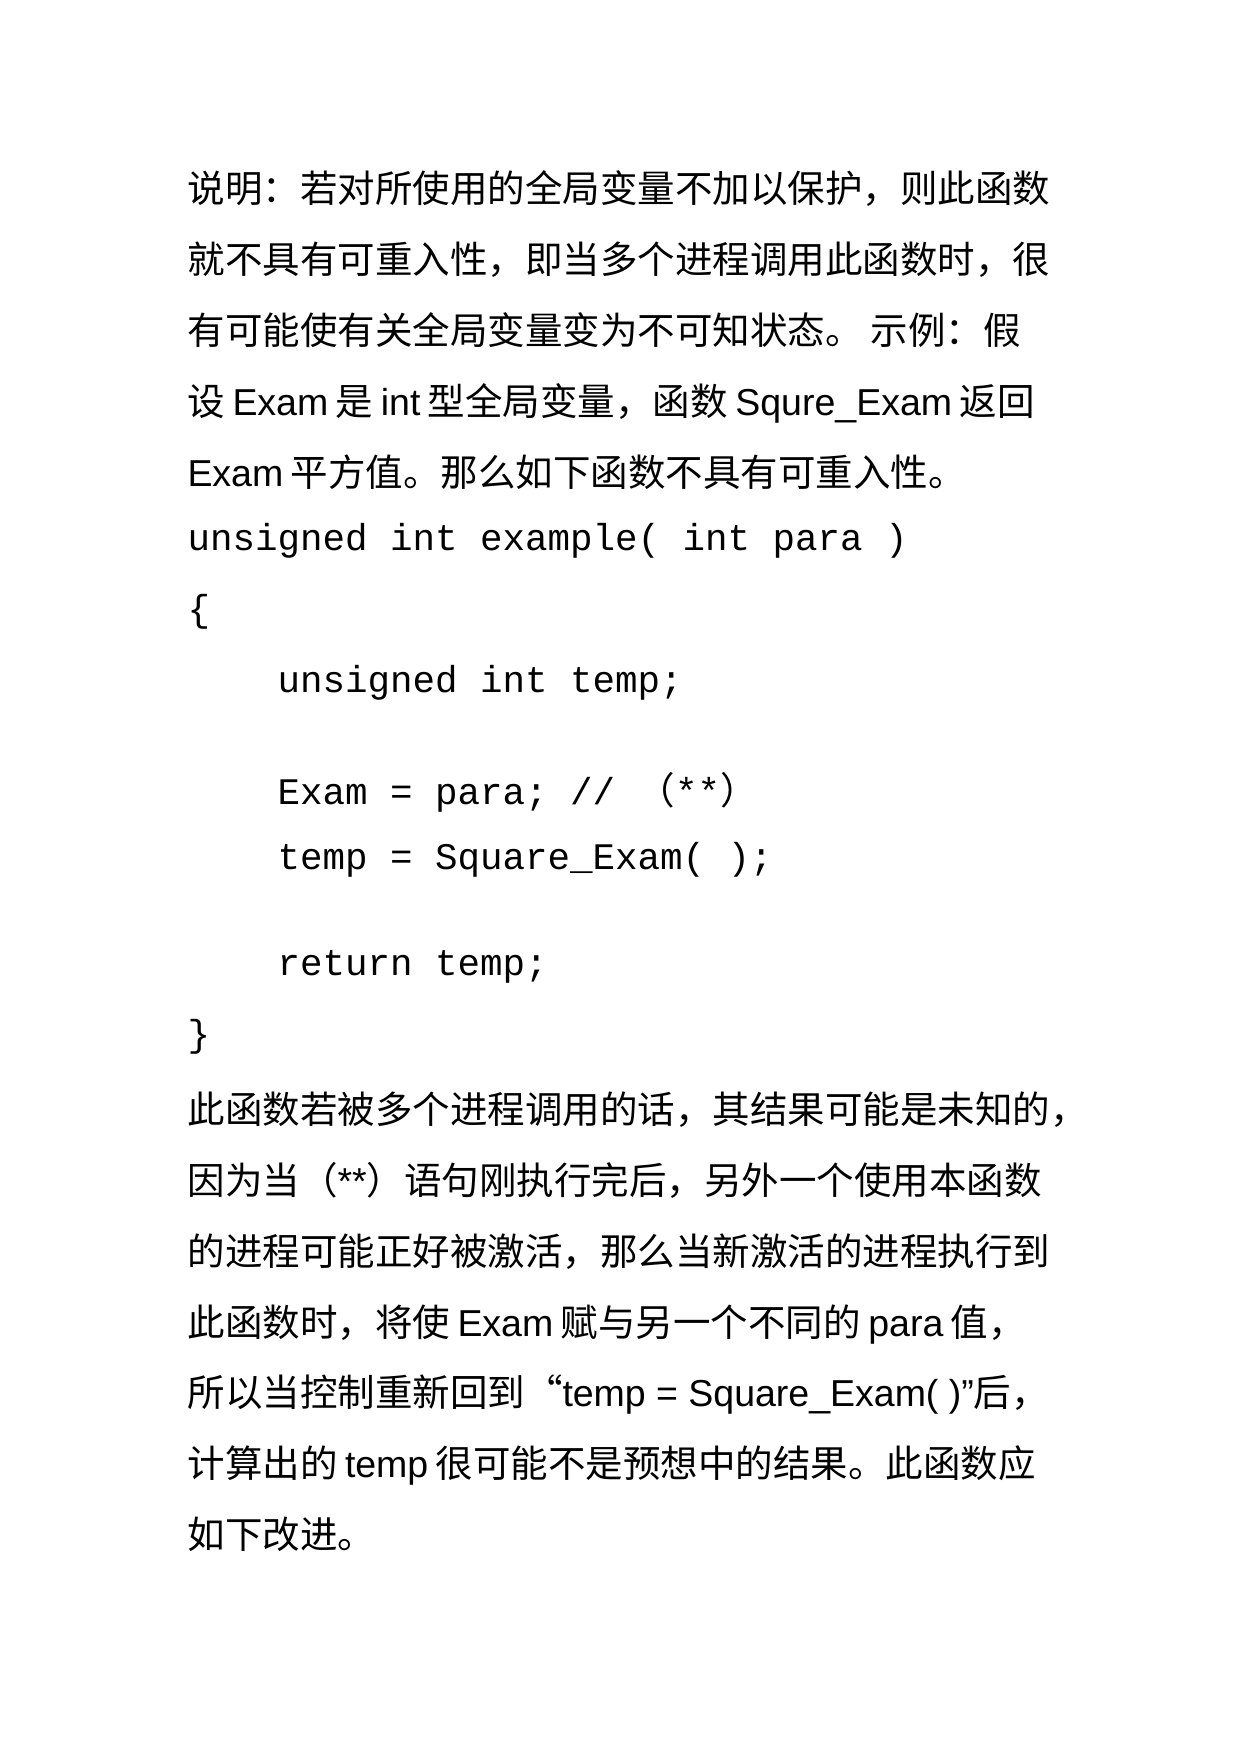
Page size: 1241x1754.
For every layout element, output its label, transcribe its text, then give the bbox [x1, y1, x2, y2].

text 此函数若被多个进程调用的话，其结果可能是未知的，因为当（**）语句刚执行完后，另外一个使用本函数的进程可能正好被激活，那么当新激活的进程执行到此函数时，将使Exam赋与另一个不同的para值，所以当控制重新回到“temp = Square_Exam( )”后，计算出的temp很可能不是预想中的结果。此函数应如下改进。 [187, 1072, 1053, 1568]
text unsigned int temp; [187, 647, 1053, 718]
text return temp; [187, 930, 1053, 1001]
text { [187, 576, 1053, 647]
text Exam = para; // （**） [187, 753, 1053, 824]
text unsigned int example( int para ) [187, 505, 1053, 576]
text } [187, 1001, 1053, 1072]
text 说明：若对所使用的全局变量不加以保护，则此函数就不具有可重入性，即当多个进程调用此函数时，很有可能使有关全局变量变为不可知状态。 示例：假设Exam是int型全局变量，函数Squre_Exam返回Exam平方值。那么如下函数不具有可重入性。 [187, 151, 1053, 505]
text temp = Square_Exam( ); [187, 824, 1053, 895]
